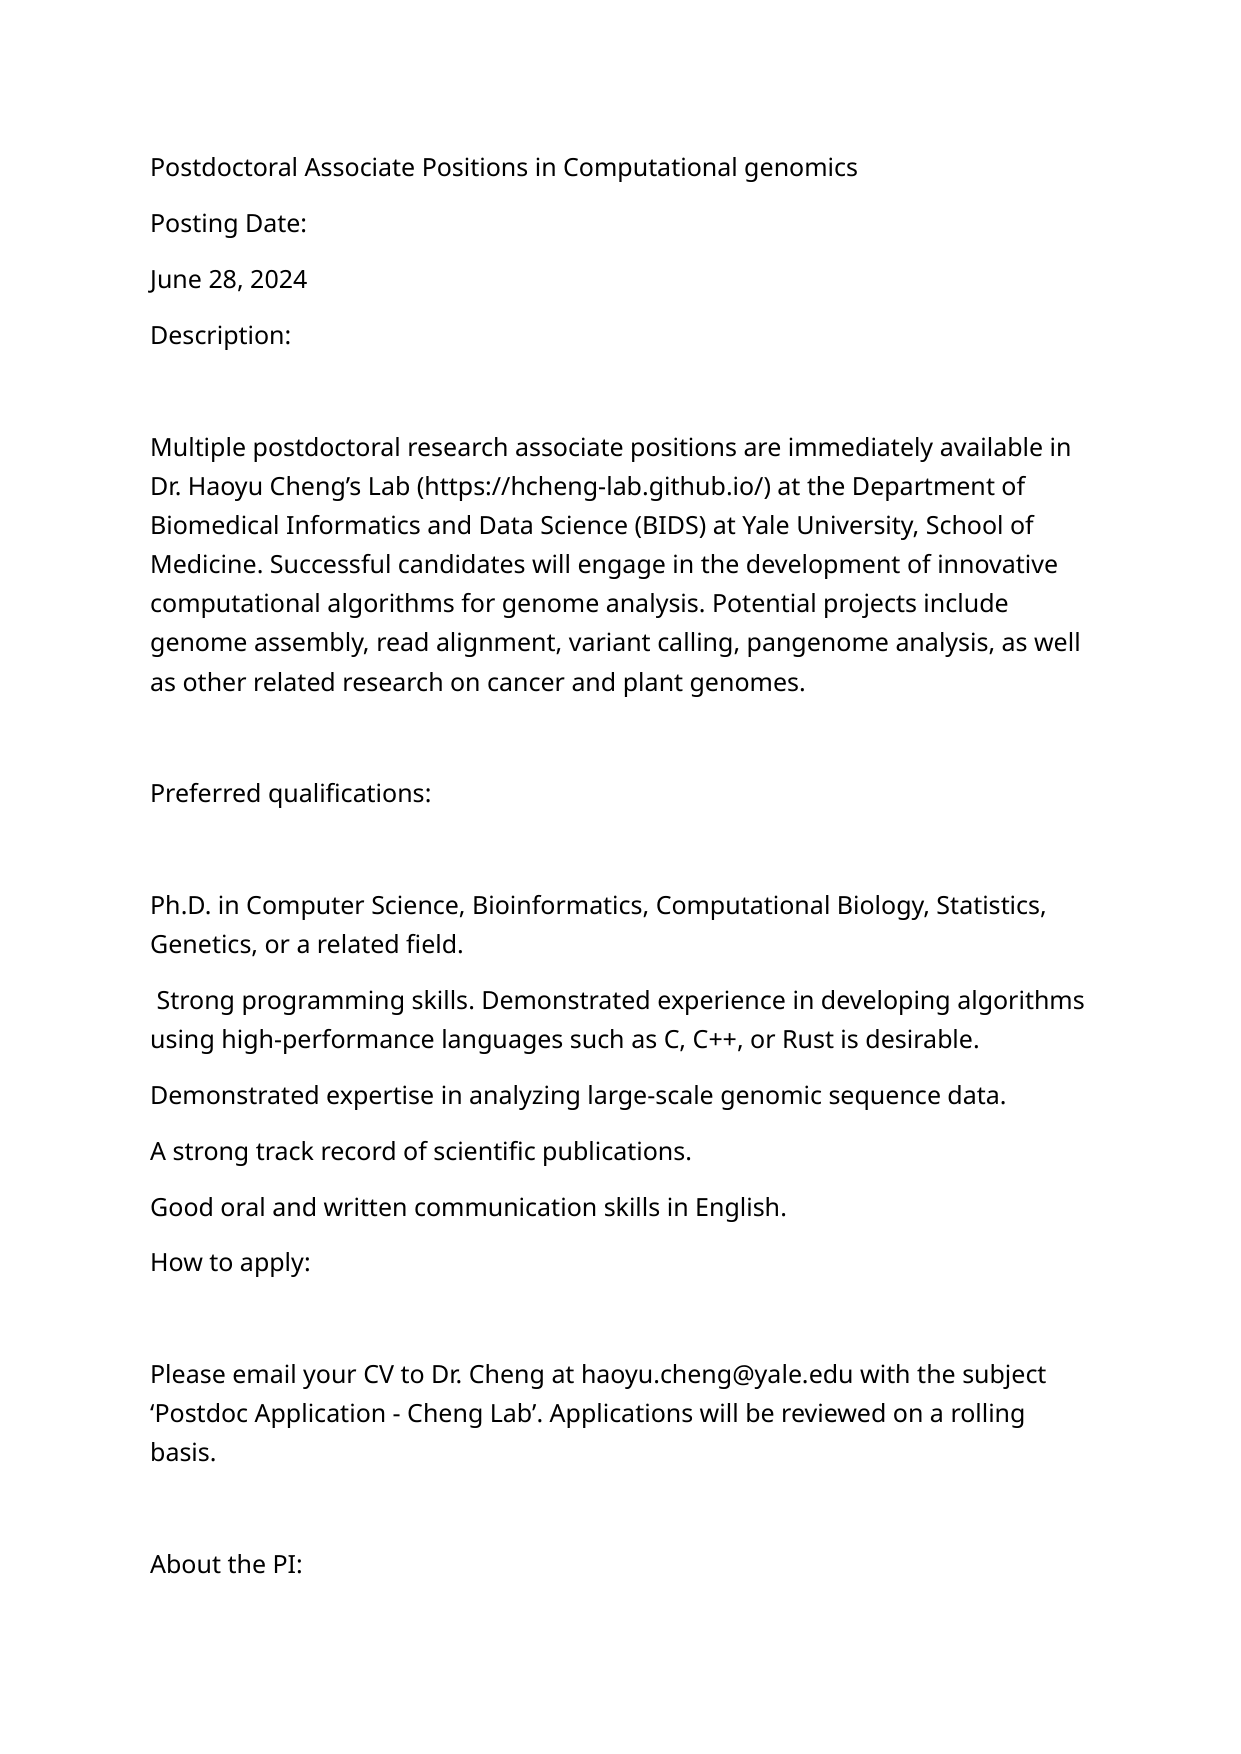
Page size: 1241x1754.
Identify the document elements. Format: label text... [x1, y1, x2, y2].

text Good oral and written communication skills in English. [150, 1189, 1090, 1223]
text Demonstrated expertise in analyzing large-scale genomic sequence data. [150, 1077, 1090, 1112]
text A strong track record of scientific publications. [150, 1133, 1090, 1167]
text Strong programming skills. Demonstrated experience in developing algorithms using high-performance languages such as C, C++, or Rust is desirable. [150, 982, 1090, 1056]
text Preferred qualifications: [150, 776, 1090, 810]
text Posting Date: [150, 206, 1090, 240]
text Postdoctoral Associate Positions in Computational genomics [150, 150, 1090, 184]
text How to apply: [150, 1245, 1090, 1279]
text Multiple postdoctoral research associate positions are immediately available in Dr. Haoyu Cheng’s Lab (https://hcheng-lab.github.io/) at the Department of Biomedical Informatics and Data Science (BIDS) at Yale University, School of Medicine. Successful candidates will engage in the development of innovative computational algorithms for genome analysis. Potential projects include genome assembly, read alignment, variant calling, pangenome analysis, as well as other related research on cancer and plant genomes. [150, 429, 1090, 698]
text Description: [150, 317, 1090, 352]
text June 28, 2024 [150, 262, 1090, 296]
text Please email your CV to Dr. Cheng at haoyu.cheng@yale.edu with the subject ‘Postdoc Application - Cheng Lab’. Applications will be reviewed on a rolling basis. [150, 1357, 1090, 1469]
text About the PI: [150, 1547, 1090, 1581]
text Ph.D. in Computer Science, Bioinformatics, Computational Biology, Statistics, Genetics, or a related field. [150, 887, 1090, 961]
